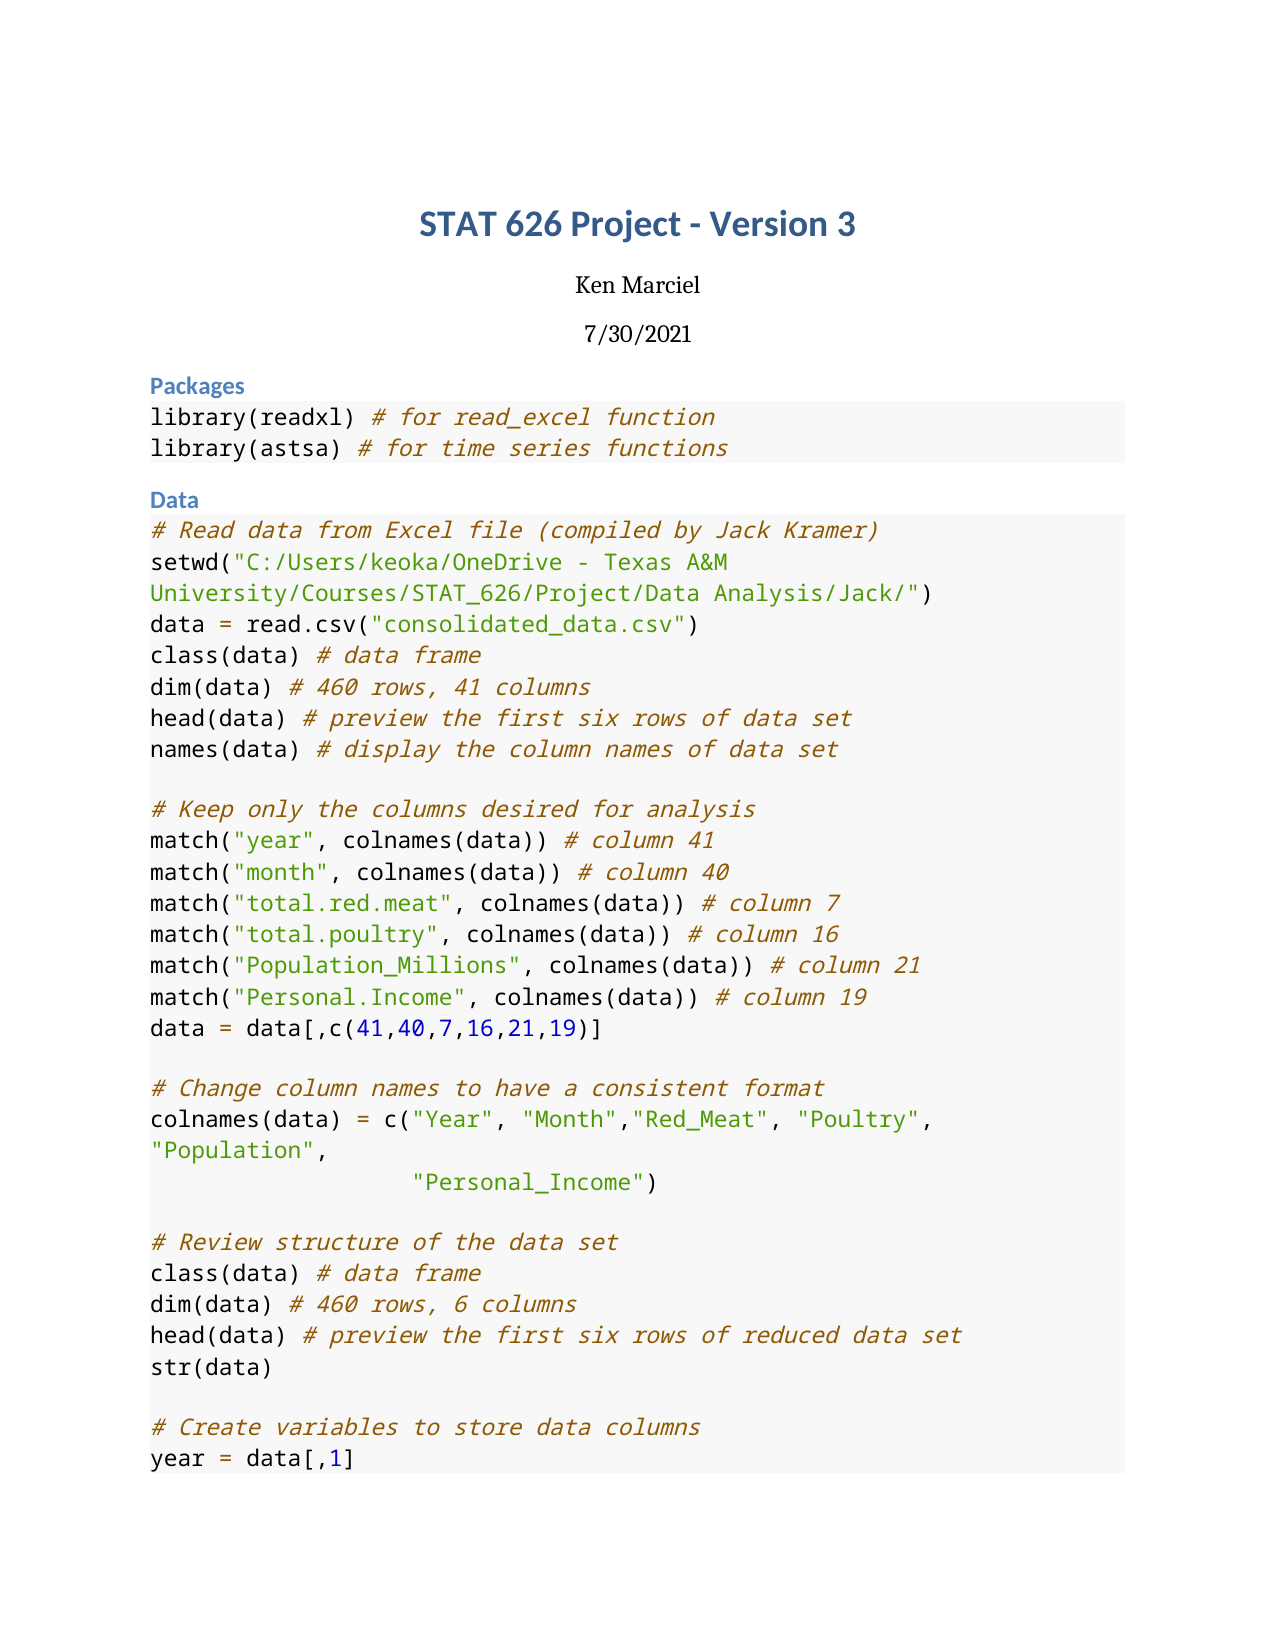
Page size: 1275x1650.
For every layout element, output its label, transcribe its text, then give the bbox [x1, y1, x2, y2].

text library(readxl) # for read_excel function library(astsa) # for time series functions [714, 401, 1125, 463]
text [150, 514, 1125, 1473]
text Ken Marciel [150, 271, 1125, 299]
subtitle Data [150, 484, 1125, 514]
title STAT 626 Project - Version 3 [150, 200, 1125, 246]
subtitle Packages [150, 370, 1125, 401]
text 7/30/2021 [150, 320, 1125, 349]
